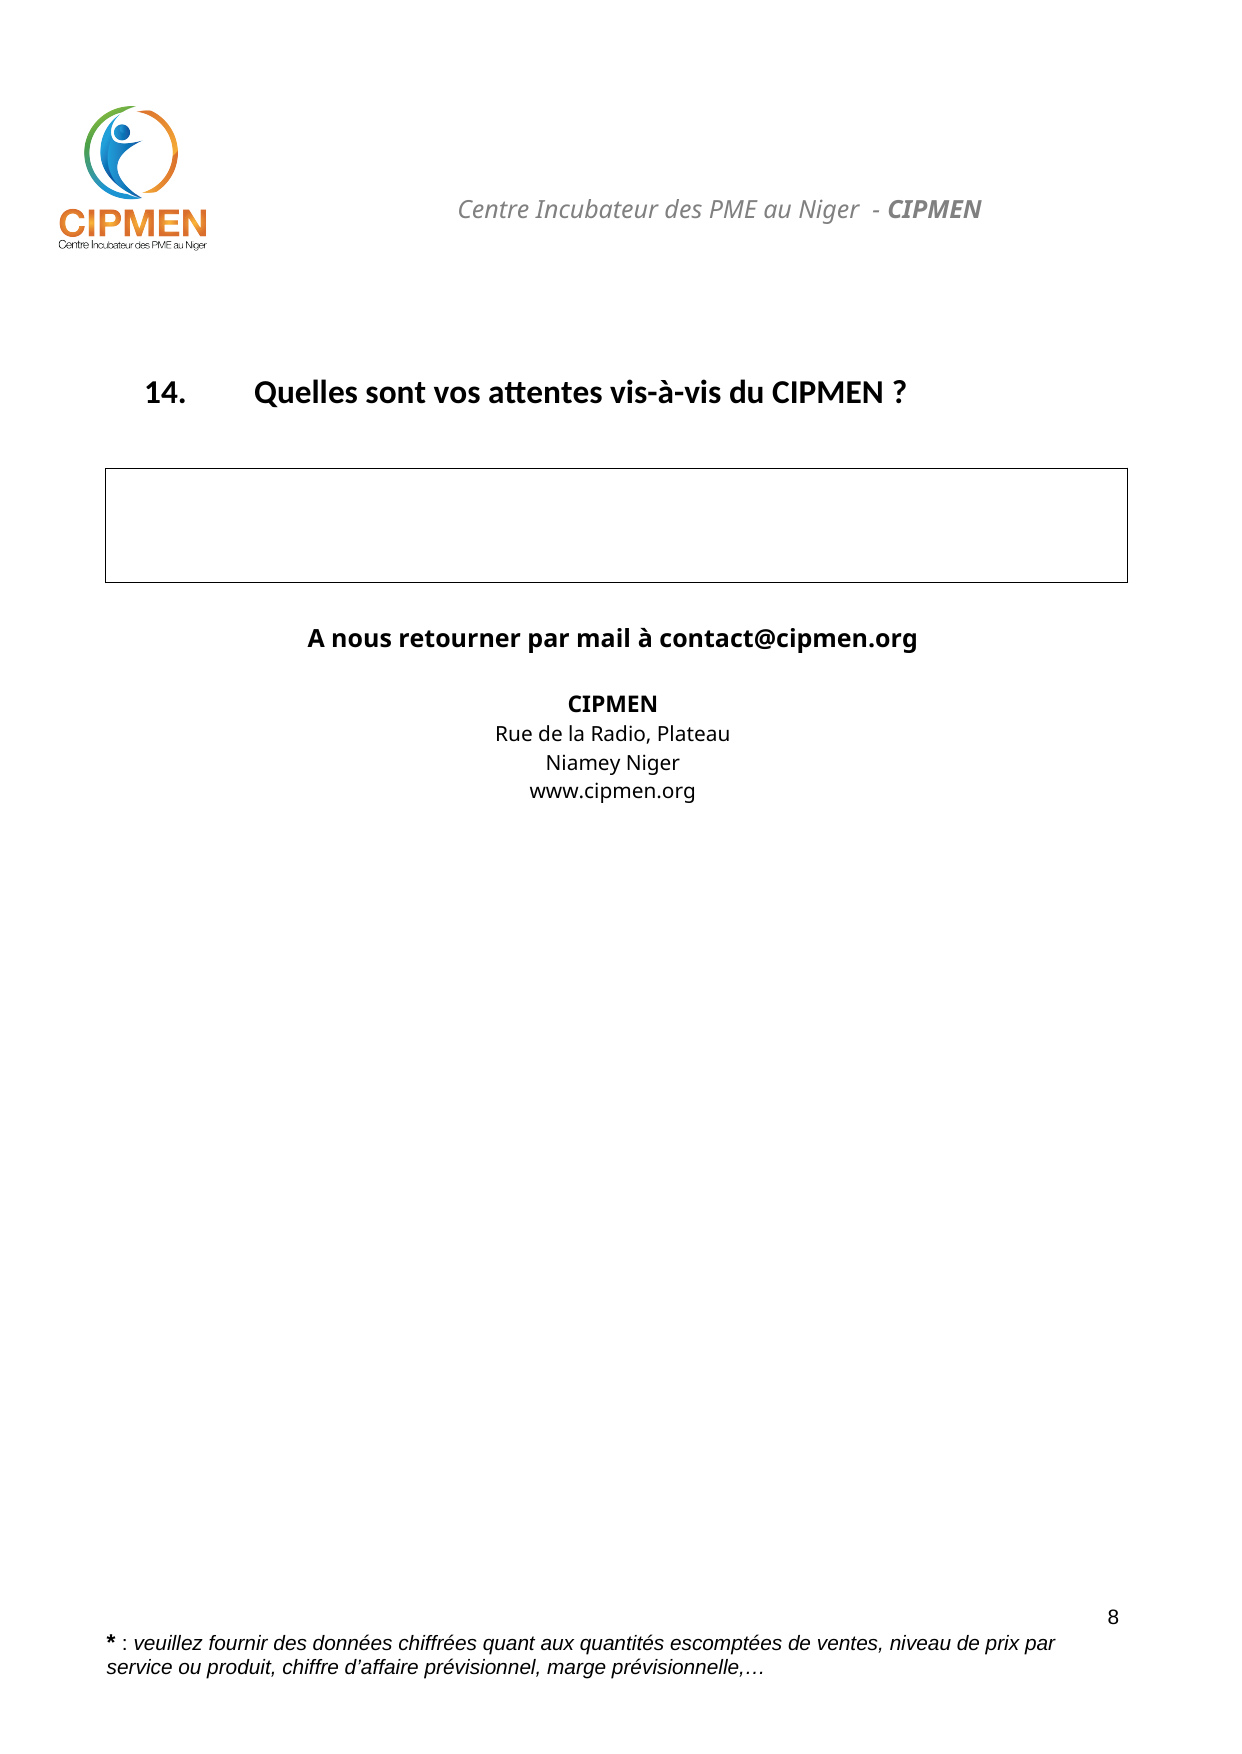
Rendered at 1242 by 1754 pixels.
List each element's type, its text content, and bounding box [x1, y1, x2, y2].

picture [58, 106, 208, 251]
text Niamey Niger [106, 748, 1119, 776]
text A nous retourner par mail à contact@cipmen.org [106, 620, 1119, 654]
text CIPMEN [106, 688, 1119, 719]
list Quelles sont vos attentes vis-à-vis du CIPMEN ? [144, 371, 1119, 412]
text Rue de la Radio, Plateau [106, 719, 1119, 748]
text www.cipmen.org [106, 776, 1119, 805]
